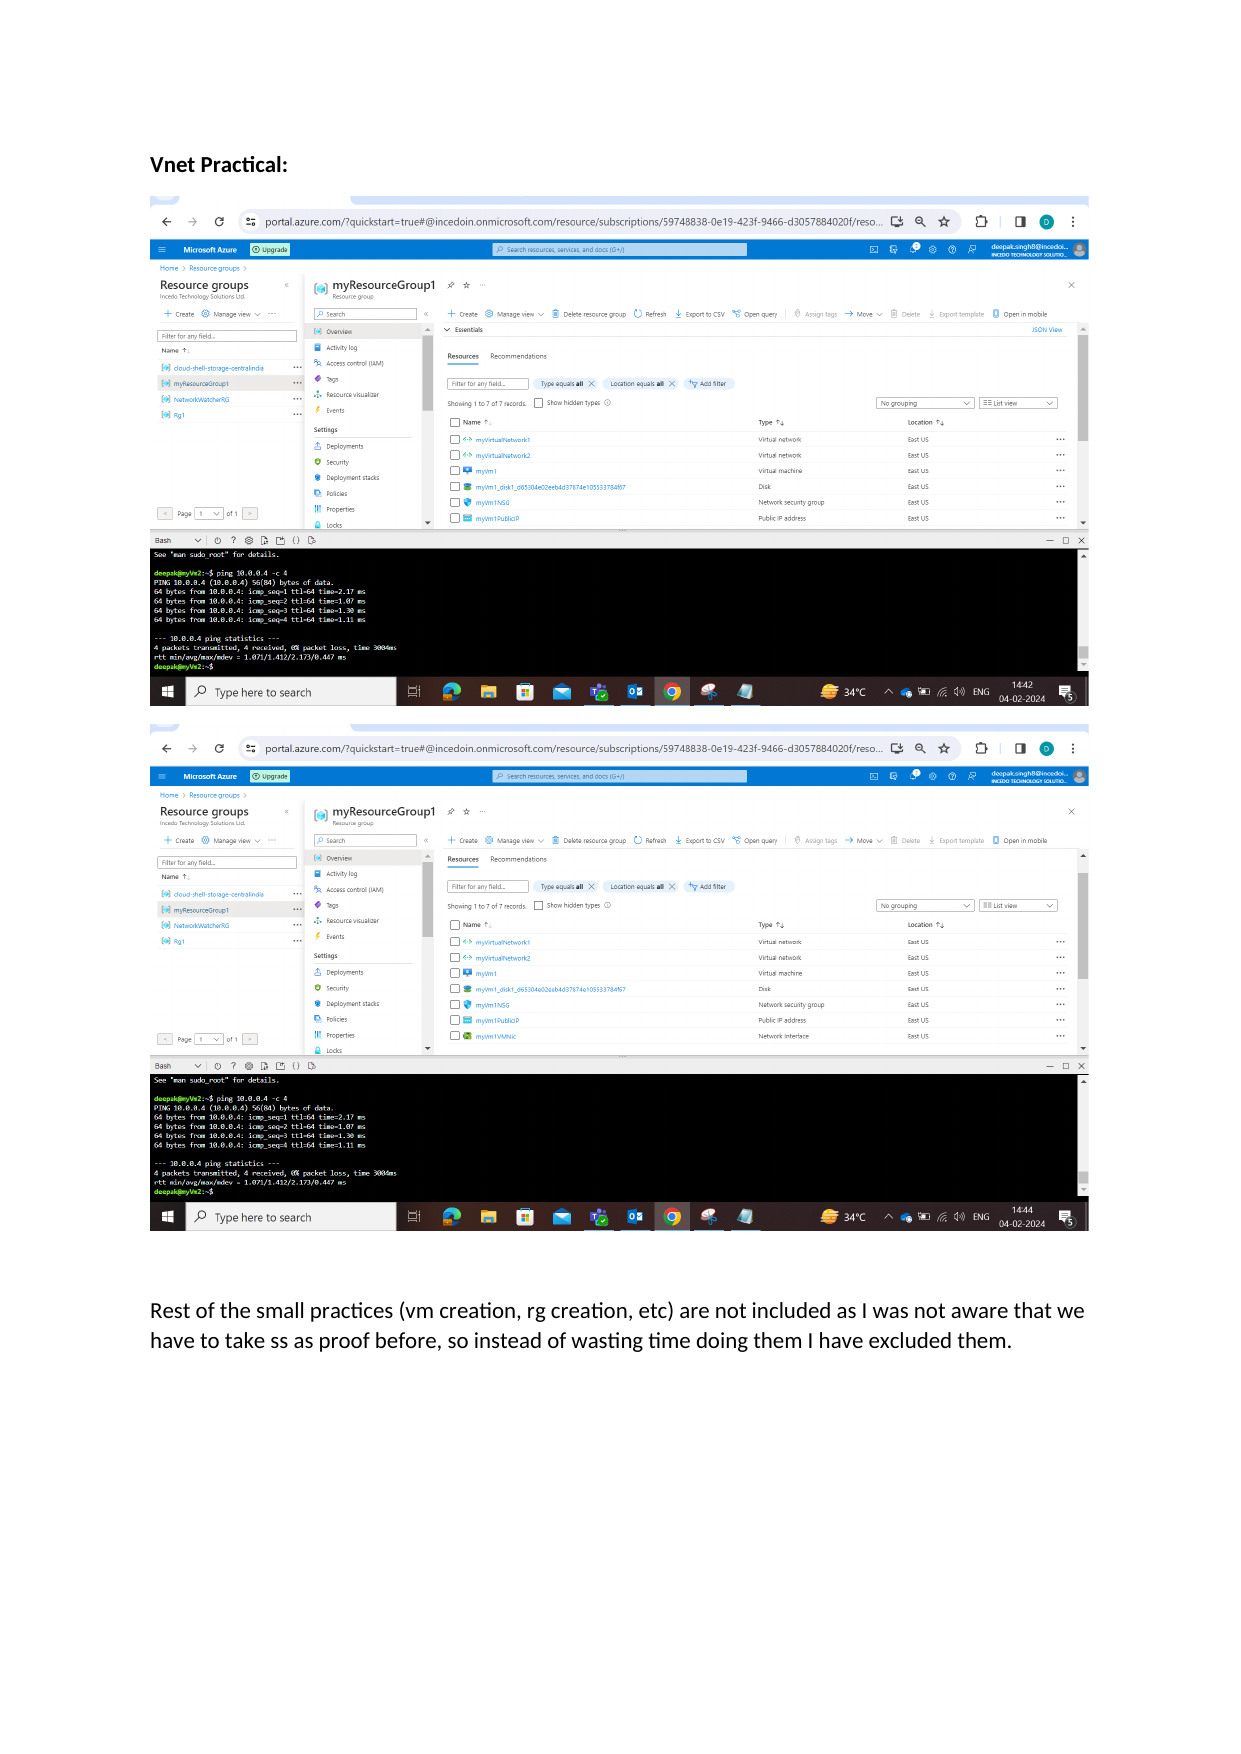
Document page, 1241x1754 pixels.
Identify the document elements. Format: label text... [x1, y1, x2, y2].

text Rest of the small practices (vm creation, rg creation, etc) are not included as I was not aware that we have to take ss as proof before, so instead of wasting time doing them I have excluded them. [150, 1296, 1090, 1354]
picture [150, 724, 1089, 1231]
text Vnet Practical: [150, 150, 1090, 178]
picture [150, 196, 1089, 706]
